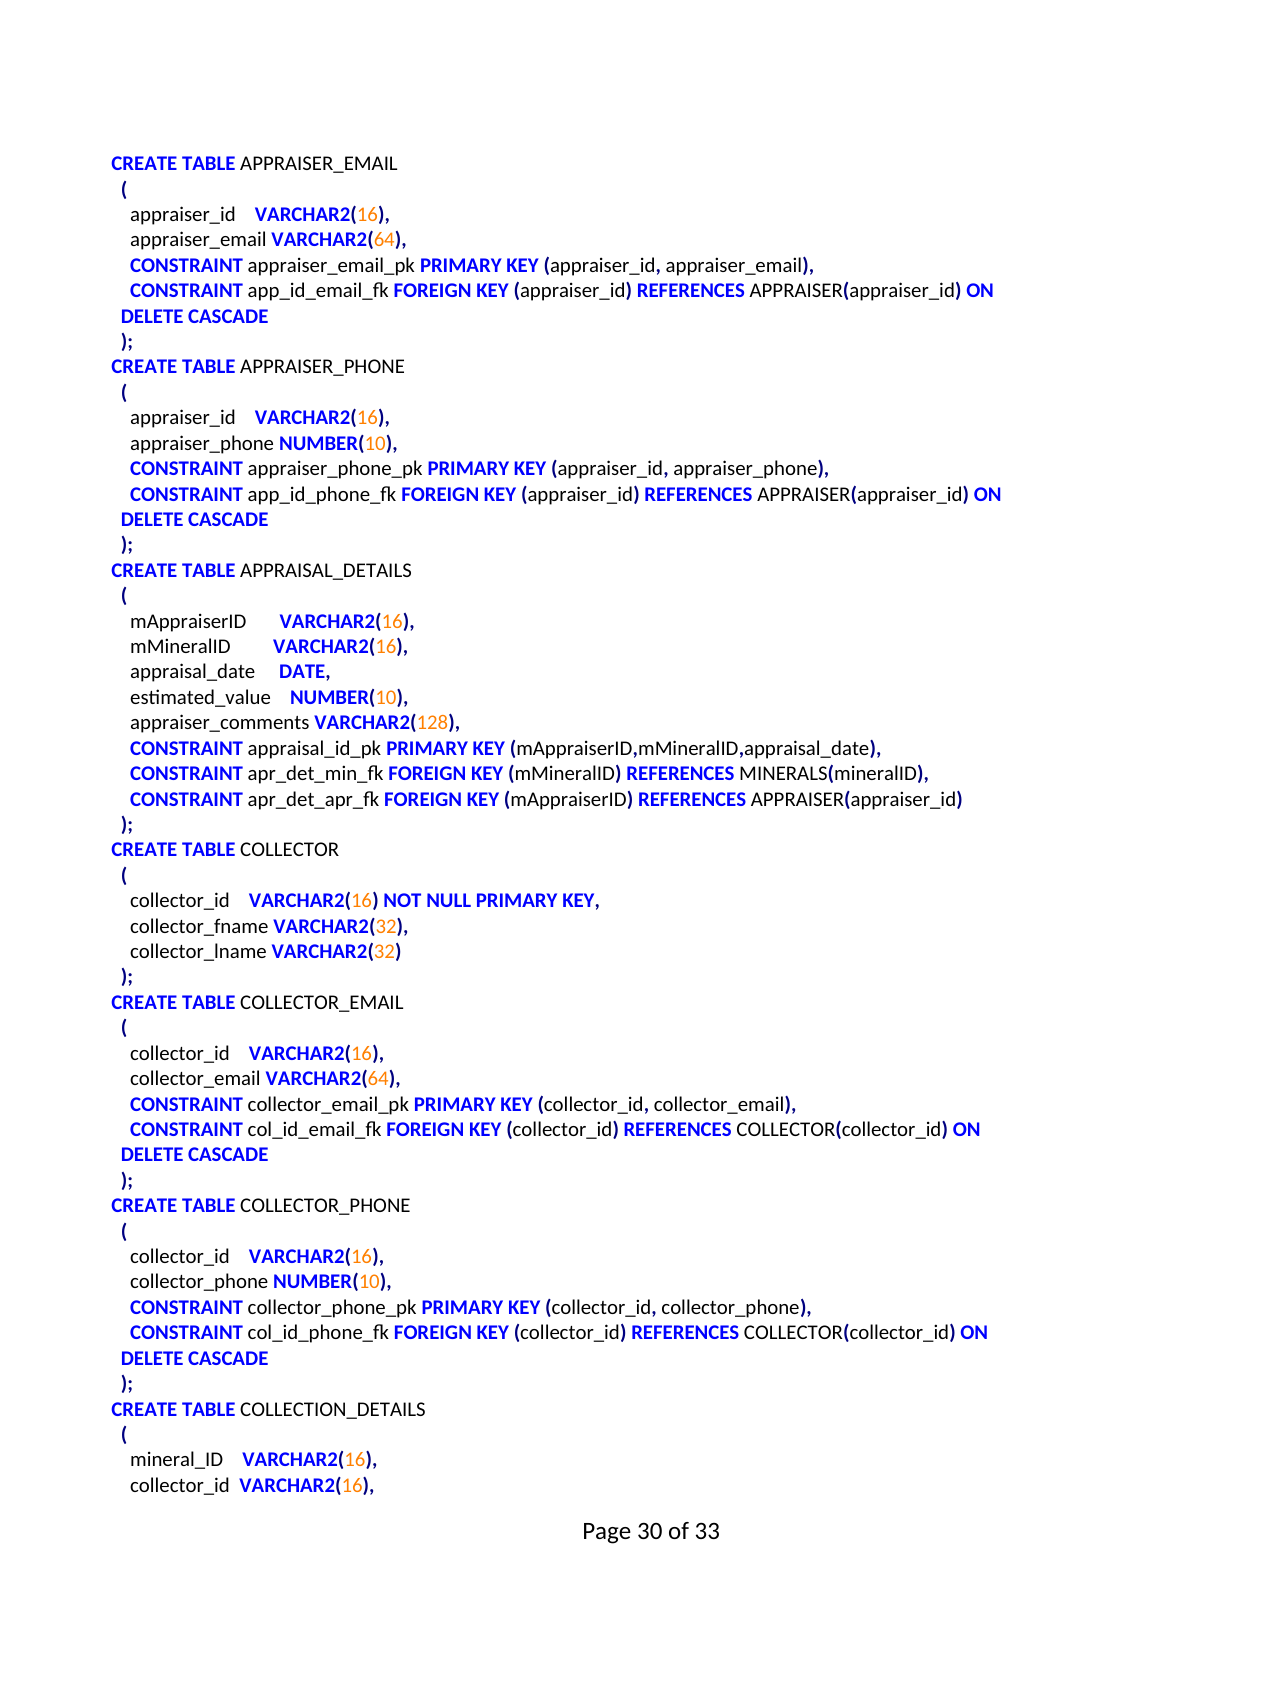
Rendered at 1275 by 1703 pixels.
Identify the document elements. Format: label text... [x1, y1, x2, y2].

text ); [111, 811, 1190, 837]
text appraiser_id VARCHAR2(16), [111, 404, 1190, 430]
text appraisal_date DATE, [111, 659, 1190, 684]
text CREATE TABLE COLLECTION_DETAILS [111, 1396, 1190, 1421]
text collector_email VARCHAR2(64), [111, 1065, 1190, 1091]
text CREATE TABLE COLLECTOR [111, 837, 1190, 862]
text CONSTRAINT apr_det_apr_fk FOREIGN KEY (mAppraiserID) REFERENCES APPRAISER(appraiser_id) [111, 786, 1190, 811]
text ); [111, 1370, 1190, 1396]
text CREATE TABLE APPRAISAL_DETAILS [111, 557, 1190, 582]
text CONSTRAINT appraiser_email_pk PRIMARY KEY (appraiser_id, appraiser_email), [111, 252, 1190, 277]
text ( [111, 862, 1190, 887]
text DELETE CASCADE [111, 1345, 1190, 1370]
text mineral_ID VARCHAR2(16), [111, 1447, 1190, 1472]
text collector_phone NUMBER(10), [111, 1269, 1190, 1294]
text CONSTRAINT apr_det_min_fk FOREIGN KEY (mMineralID) REFERENCES MINERALS(mineralID), [111, 760, 1190, 786]
text ( [111, 582, 1190, 608]
text CONSTRAINT col_id_phone_fk FOREIGN KEY (collector_id) REFERENCES COLLECTOR(collector_id) ON [111, 1319, 1190, 1345]
text CREATE TABLE APPRAISER_PHONE [111, 354, 1190, 379]
text CONSTRAINT app_id_email_fk FOREIGN KEY (appraiser_id) REFERENCES APPRAISER(appraiser_id) ON [111, 277, 1190, 303]
text appraiser_phone NUMBER(10), [111, 430, 1190, 455]
text CONSTRAINT appraiser_phone_pk PRIMARY KEY (appraiser_id, appraiser_phone), [111, 455, 1190, 481]
text appraiser_comments VARCHAR2(128), [111, 709, 1190, 735]
text CREATE TABLE COLLECTOR_EMAIL [111, 989, 1190, 1014]
text ); [111, 964, 1190, 989]
text collector_id VARCHAR2(16), [111, 1243, 1190, 1269]
text mMineralID VARCHAR2(16), [111, 633, 1190, 659]
text collector_fname VARCHAR2(32), [111, 913, 1190, 938]
text estimated_value NUMBER(10), [111, 684, 1190, 709]
text mAppraiserID VARCHAR2(16), [111, 608, 1190, 633]
text CONSTRAINT col_id_email_fk FOREIGN KEY (collector_id) REFERENCES COLLECTOR(collector_id) ON [111, 1116, 1190, 1142]
text CONSTRAINT appraisal_id_pk PRIMARY KEY (mAppraiserID,mMineralID,appraisal_date), [111, 735, 1190, 760]
text collector_lname VARCHAR2(32) [111, 938, 1190, 964]
text ( [111, 1218, 1190, 1243]
text DELETE CASCADE [111, 506, 1190, 532]
text ); [111, 532, 1190, 557]
text collector_id VARCHAR2(16), [111, 1040, 1190, 1065]
text DELETE CASCADE [111, 303, 1190, 328]
text collector_id VARCHAR2(16), [111, 1472, 1190, 1497]
text CREATE TABLE APPRAISER_EMAIL [111, 150, 1190, 176]
text ); [111, 1167, 1190, 1192]
text collector_id VARCHAR2(16) NOT NULL PRIMARY KEY, [111, 887, 1190, 913]
text appraiser_email VARCHAR2(64), [111, 227, 1190, 252]
text CONSTRAINT collector_email_pk PRIMARY KEY (collector_id, collector_email), [111, 1091, 1190, 1116]
text appraiser_id VARCHAR2(16), [111, 201, 1190, 227]
text CONSTRAINT collector_phone_pk PRIMARY KEY (collector_id, collector_phone), [111, 1294, 1190, 1319]
text ( [111, 1014, 1190, 1040]
text ( [111, 176, 1190, 201]
text CREATE TABLE COLLECTOR_PHONE [111, 1192, 1190, 1218]
text ( [111, 1421, 1190, 1447]
text ); [111, 328, 1190, 354]
text CONSTRAINT app_id_phone_fk FOREIGN KEY (appraiser_id) REFERENCES APPRAISER(appraiser_id) ON [111, 481, 1190, 506]
text ( [111, 379, 1190, 404]
text DELETE CASCADE [111, 1142, 1190, 1167]
